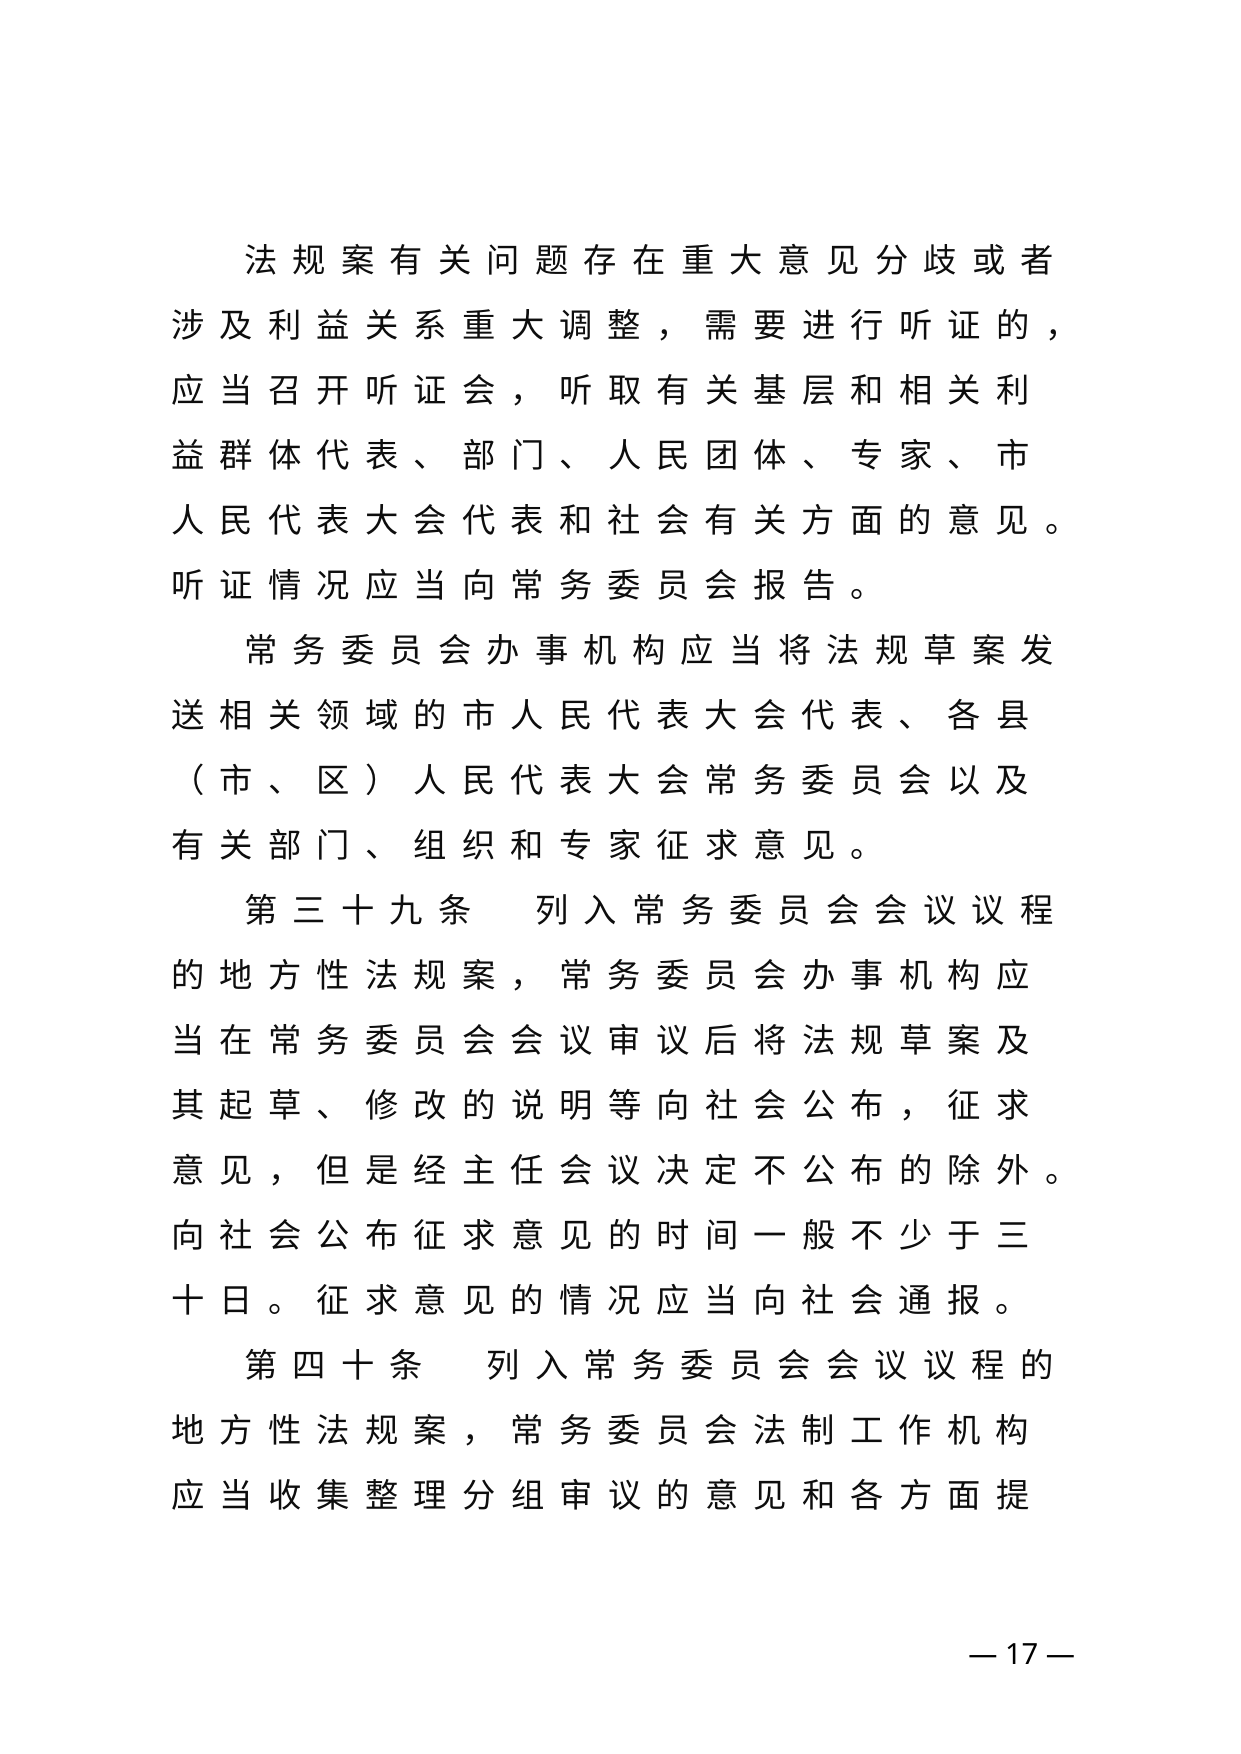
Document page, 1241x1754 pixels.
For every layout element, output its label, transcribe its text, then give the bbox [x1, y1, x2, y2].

text 第三十九条 列入常务委员会会议议程的地方性法规案，常务委员会办事机构应当在常务委员会会议审议后将法规草案及其起草、修改的说明等向社会公布，征求意见，但是经主任会议决定不公布的除外。向社会公布征求意见的时间一般不少于三十日。征求意见的情况应当向社会通报。 [171, 876, 1069, 1331]
text 法规案有关问题存在重大意见分歧或者涉及利益关系重大调整，需要进行听证的，应当召开听证会，听取有关基层和相关利益群体代表、部门、人民团体、专家、市人民代表大会代表和社会有关方面的意见。听证情况应当向常务委员会报告。 [171, 226, 1069, 616]
text 常务委员会办事机构应当将法规草案发送相关领域的市人民代表大会代表、各县（市、区）人民代表大会常务委员会以及有关部门、组织和专家征求意见。 [171, 616, 1069, 876]
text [171, 1331, 1069, 1526]
